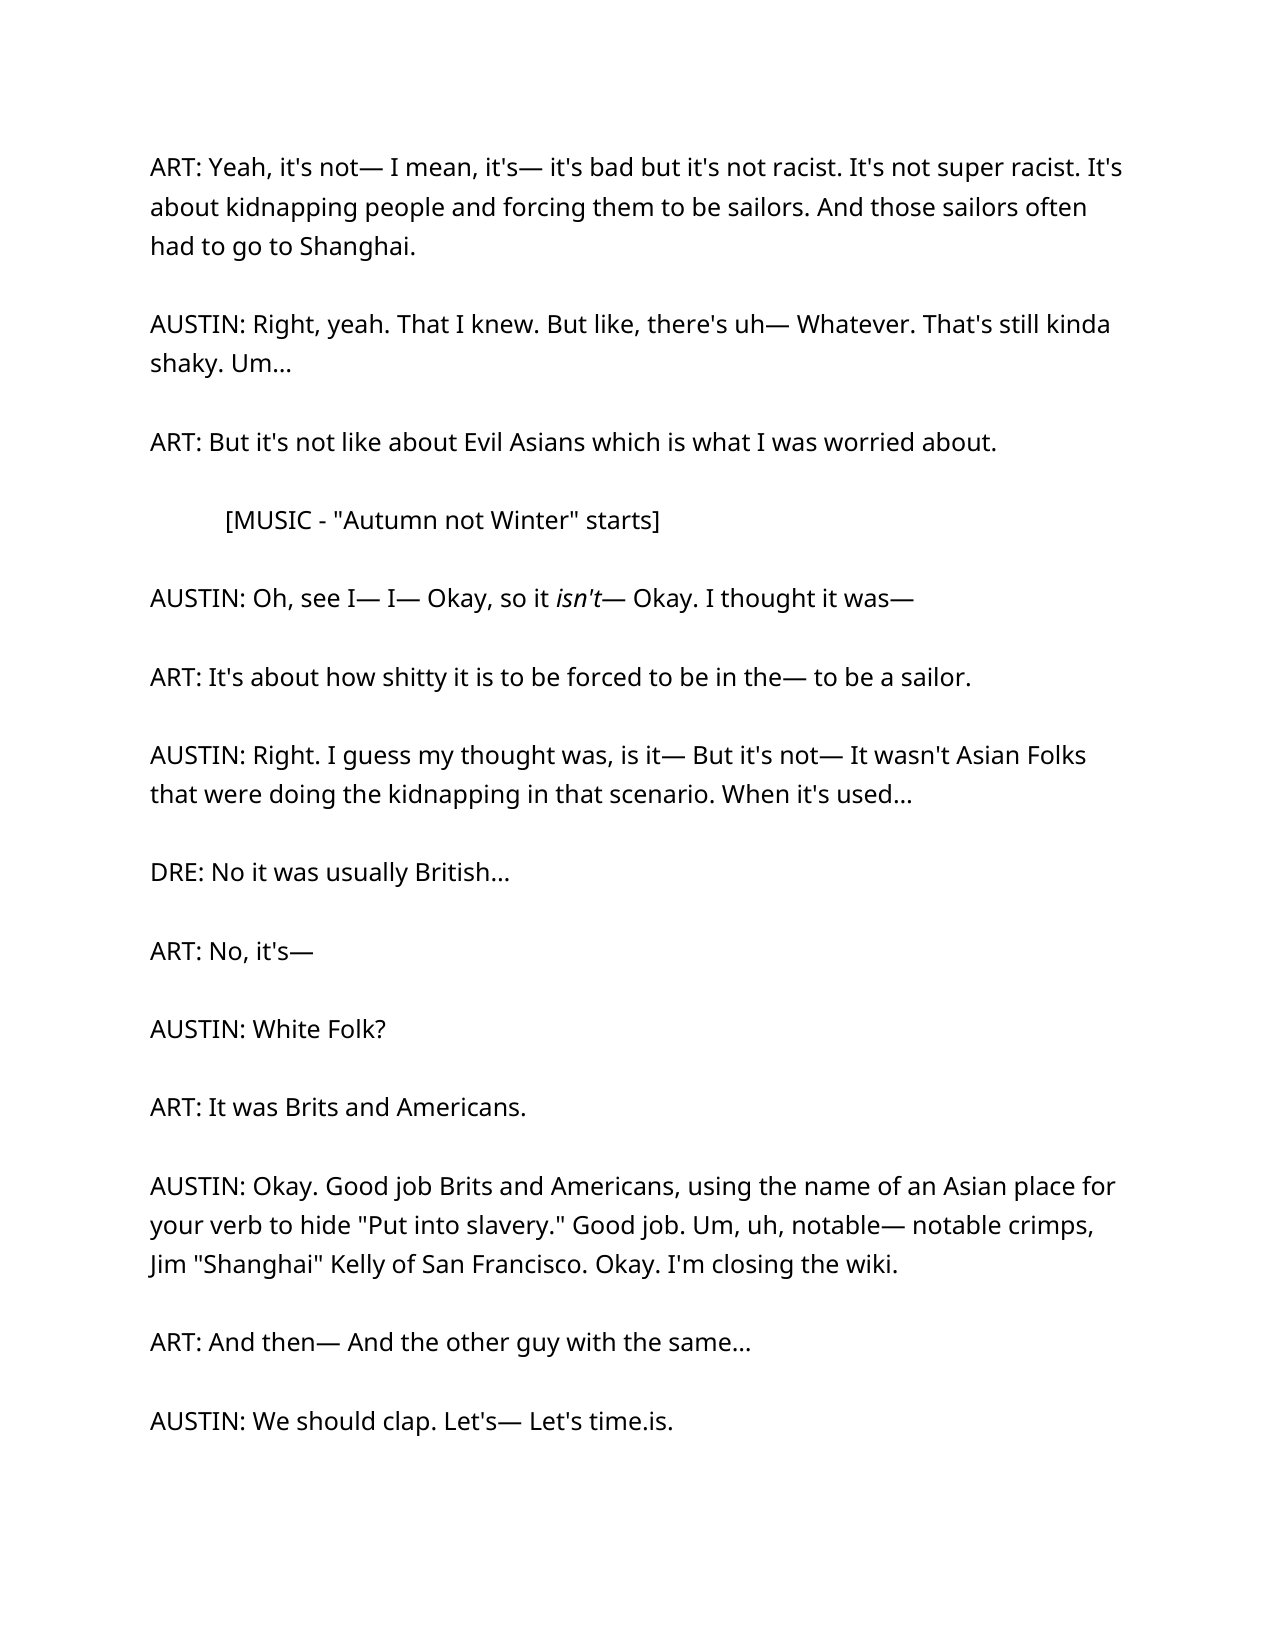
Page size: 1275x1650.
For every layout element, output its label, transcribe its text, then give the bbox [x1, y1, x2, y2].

text AUSTIN: Right. I guess my thought was, is it— But it's not— It wasn't Asian Folks that were doing the kidnapping in that scenario. When it's used… [150, 737, 1125, 811]
text AUSTIN: Oh, see I— I— Okay, so it isn't— Okay. I thought it was— [150, 581, 1125, 615]
text AUSTIN: White Folk? [150, 1012, 1125, 1046]
text ART: It's about how shitty it is to be forced to be in the— to be a sailor. [150, 659, 1125, 693]
text ART: It was Brits and Americans. [150, 1090, 1125, 1124]
text ART: And then— And the other guy with the same… [150, 1325, 1125, 1359]
text AUSTIN: Okay. Good job Brits and Americans, using the name of an Asian place for your verb to hide "Put into slavery." Good job. Um, uh, notable— notable crimps, Jim "Shanghai" Kelly of San Francisco. Okay. I'm closing the wiki. [150, 1168, 1125, 1281]
text ART: No, it's— [150, 933, 1125, 967]
text ART: But it's not like about Evil Asians which is what I was worried about. [150, 424, 1125, 458]
text AUSTIN: We should clap. Let's— Let's time.is. [150, 1403, 1125, 1437]
text DRE: No it was usually British… [150, 855, 1125, 889]
text AUSTIN: Right, yeah. That I knew. But like, there's uh— Whatever. That's still kinda shaky. Um… [150, 307, 1125, 380]
text [MUSIC - "Autumn not Winter" starts] [225, 502, 1125, 537]
text ART: Yeah, it's not— I mean, it's— it's bad but it's not racist. It's not super racist. It's about kidnapping people and forcing them to be sailors. And those sailors often had to go to Shanghai. [150, 150, 1125, 262]
